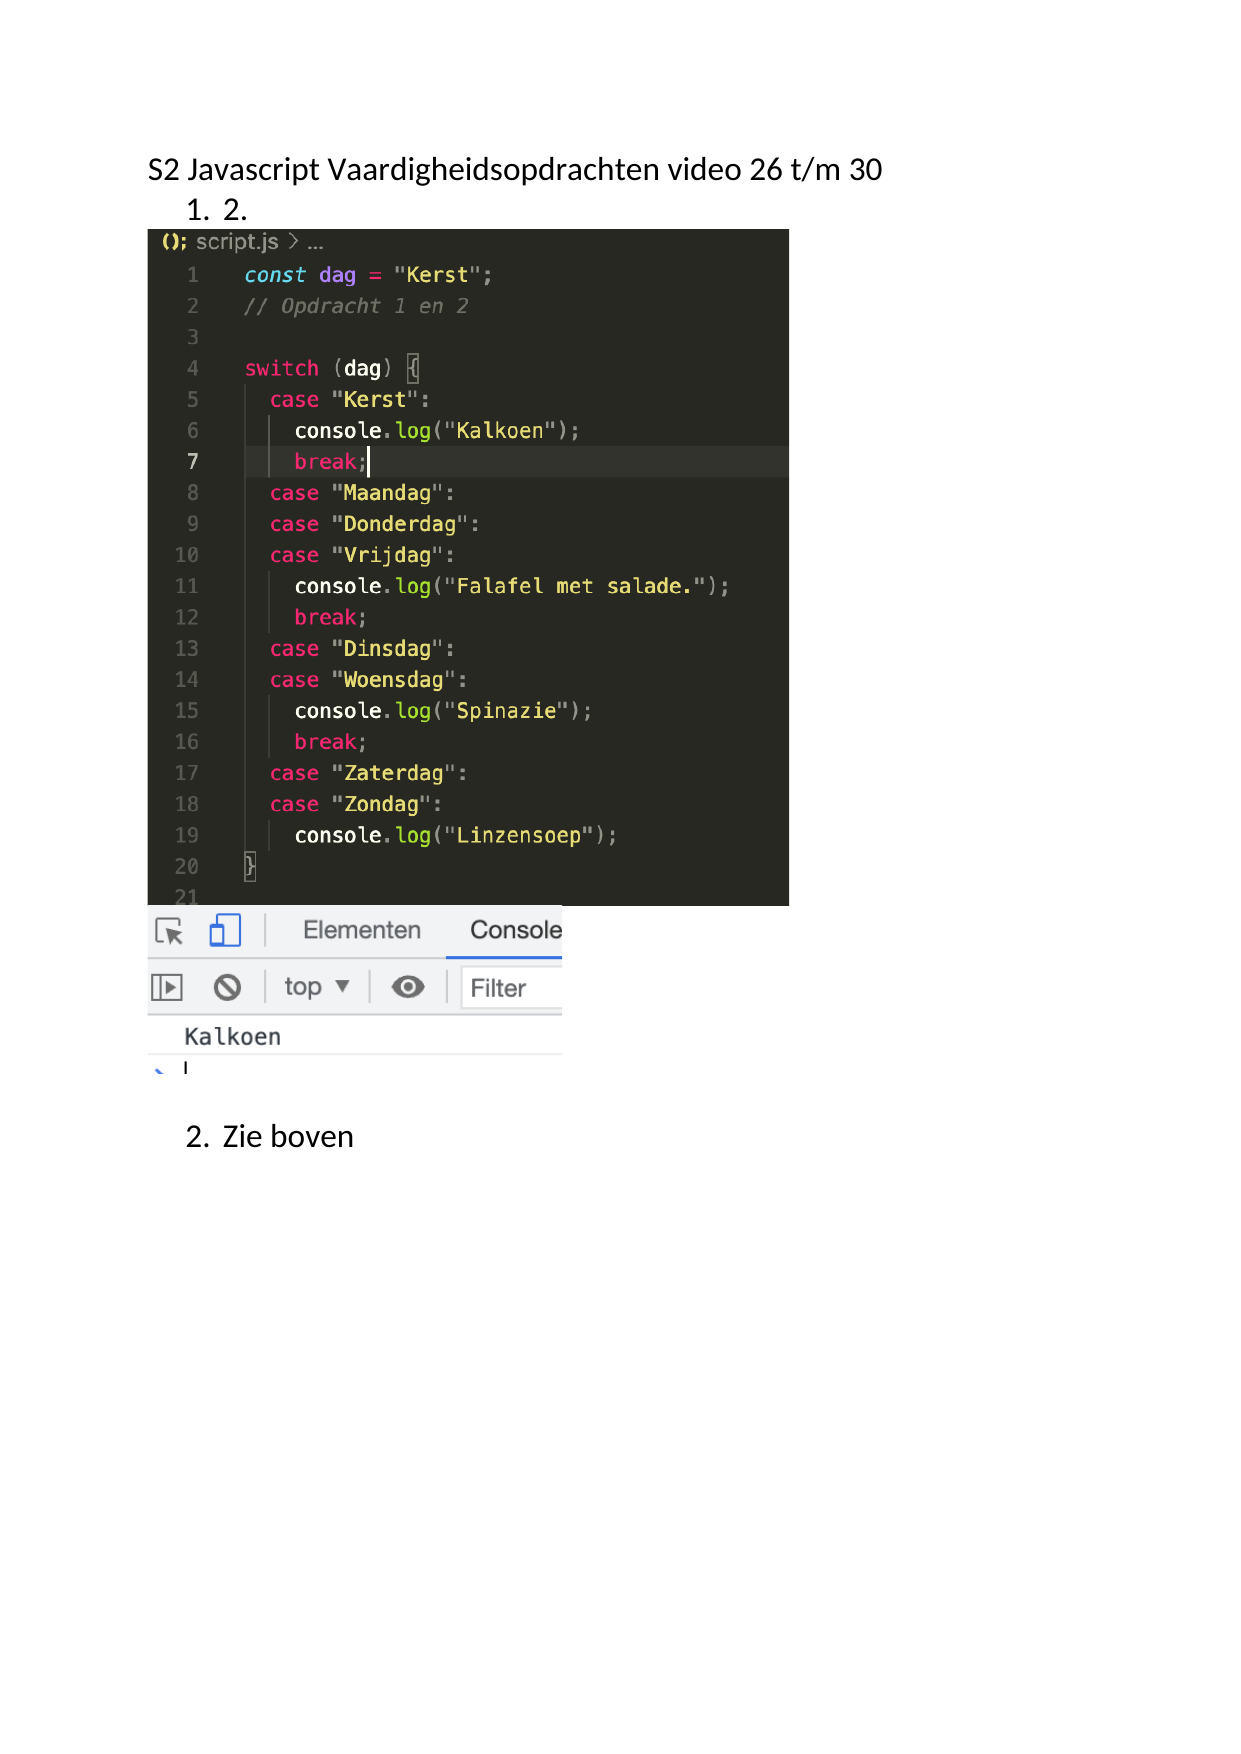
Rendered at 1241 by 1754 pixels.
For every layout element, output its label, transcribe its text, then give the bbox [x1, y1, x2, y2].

list 2. [185, 188, 1093, 229]
picture [147, 229, 790, 1074]
text S2 Javascript Vaardigheidsopdrachten video 26 t/m 30 [148, 148, 1093, 188]
list Zie boven [185, 1115, 1093, 1155]
